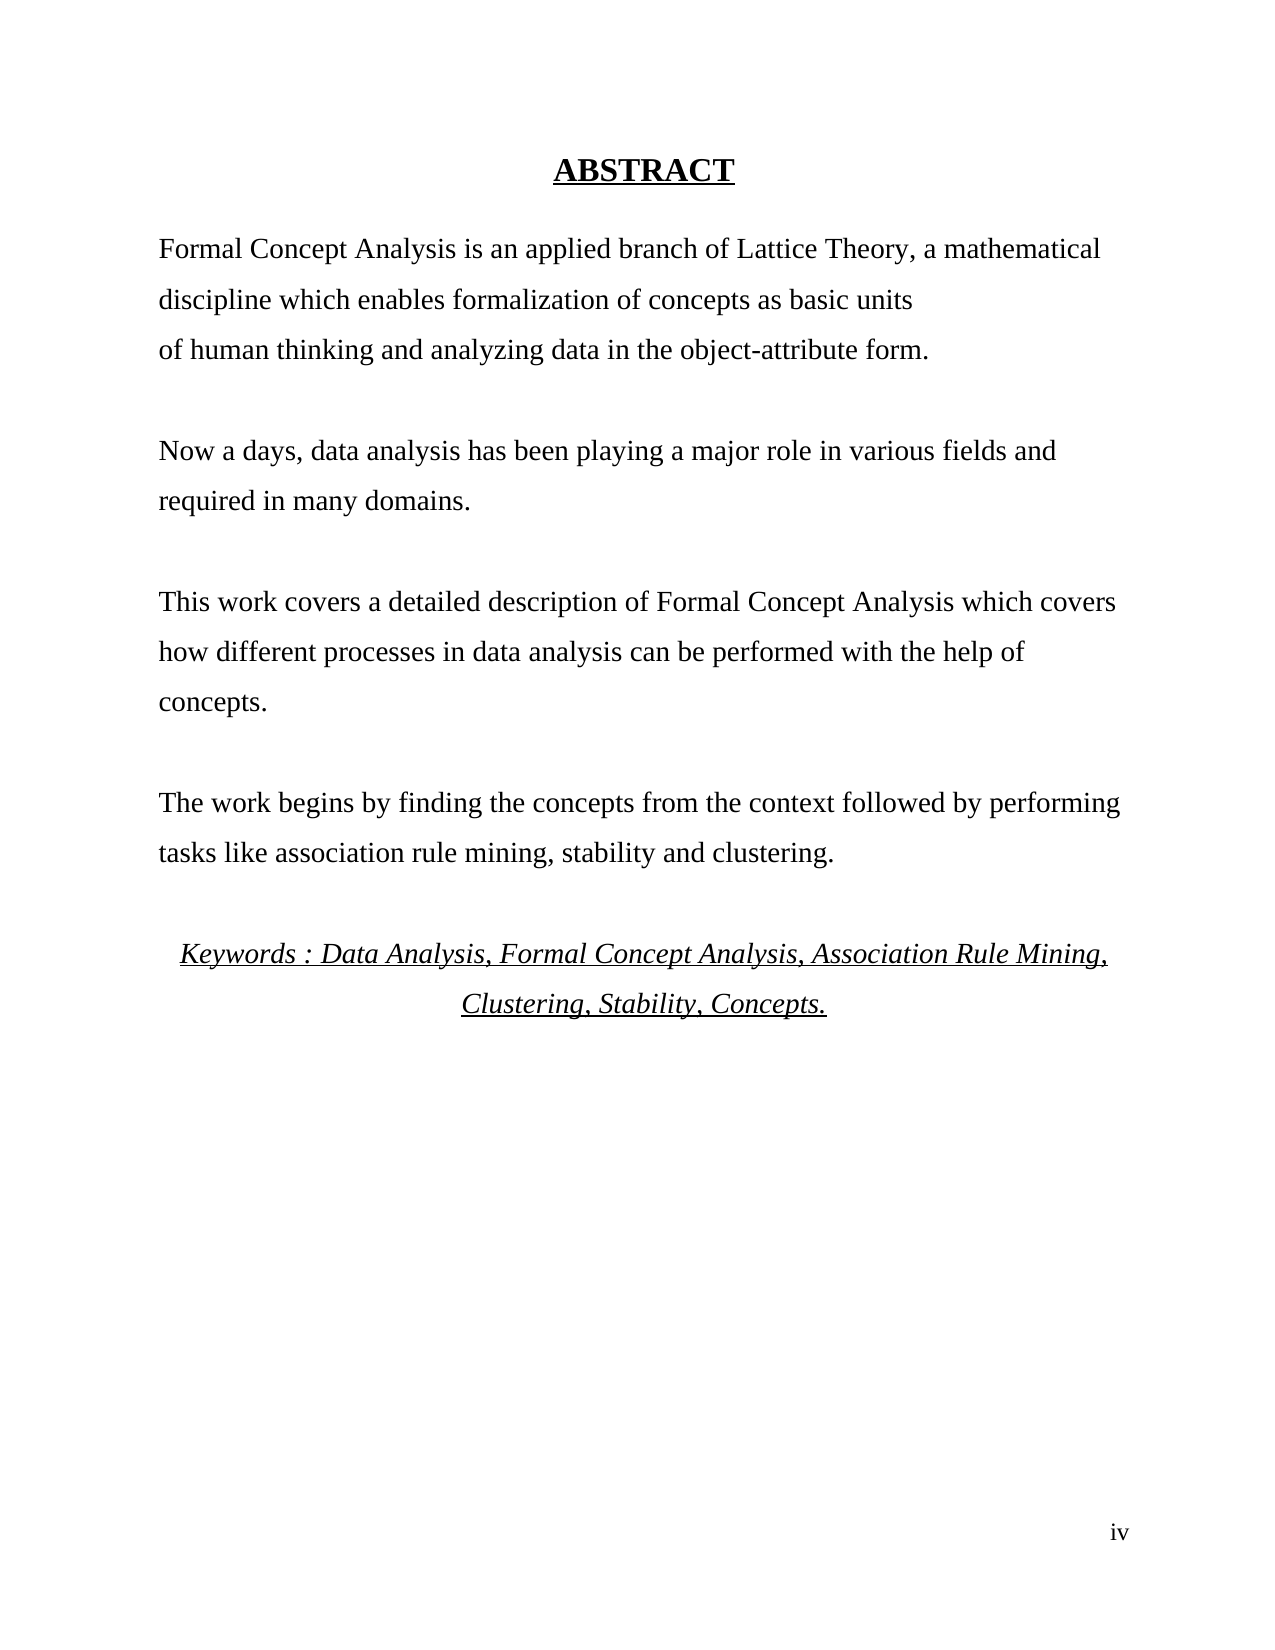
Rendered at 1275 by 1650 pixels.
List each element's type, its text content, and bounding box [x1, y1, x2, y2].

text The work begins by finding the concepts from the context followed by performing tasks like association rule mining, stability and clustering. [158, 785, 1129, 869]
text This work covers a detailed description of Formal Concept Analysis which covers how different processes in data analysis can be performed with the help of concepts. [158, 584, 1129, 718]
text Now a days, data analysis has been playing a major role in various fields and required in many domains. [158, 433, 1129, 517]
text of human thinking and analyzing data in the object-attribute form. [158, 332, 1129, 366]
text ABSTRACT [158, 150, 1129, 188]
text Keywords : Data Analysis, Formal Concept Analysis, Association Rule Mining, Clustering, Stability, Concepts. [158, 936, 1129, 1020]
text Formal Concept Analysis is an applied branch of Lattice Theory, a mathematical discipline which enables formalization of concepts as basic units [158, 231, 1129, 315]
